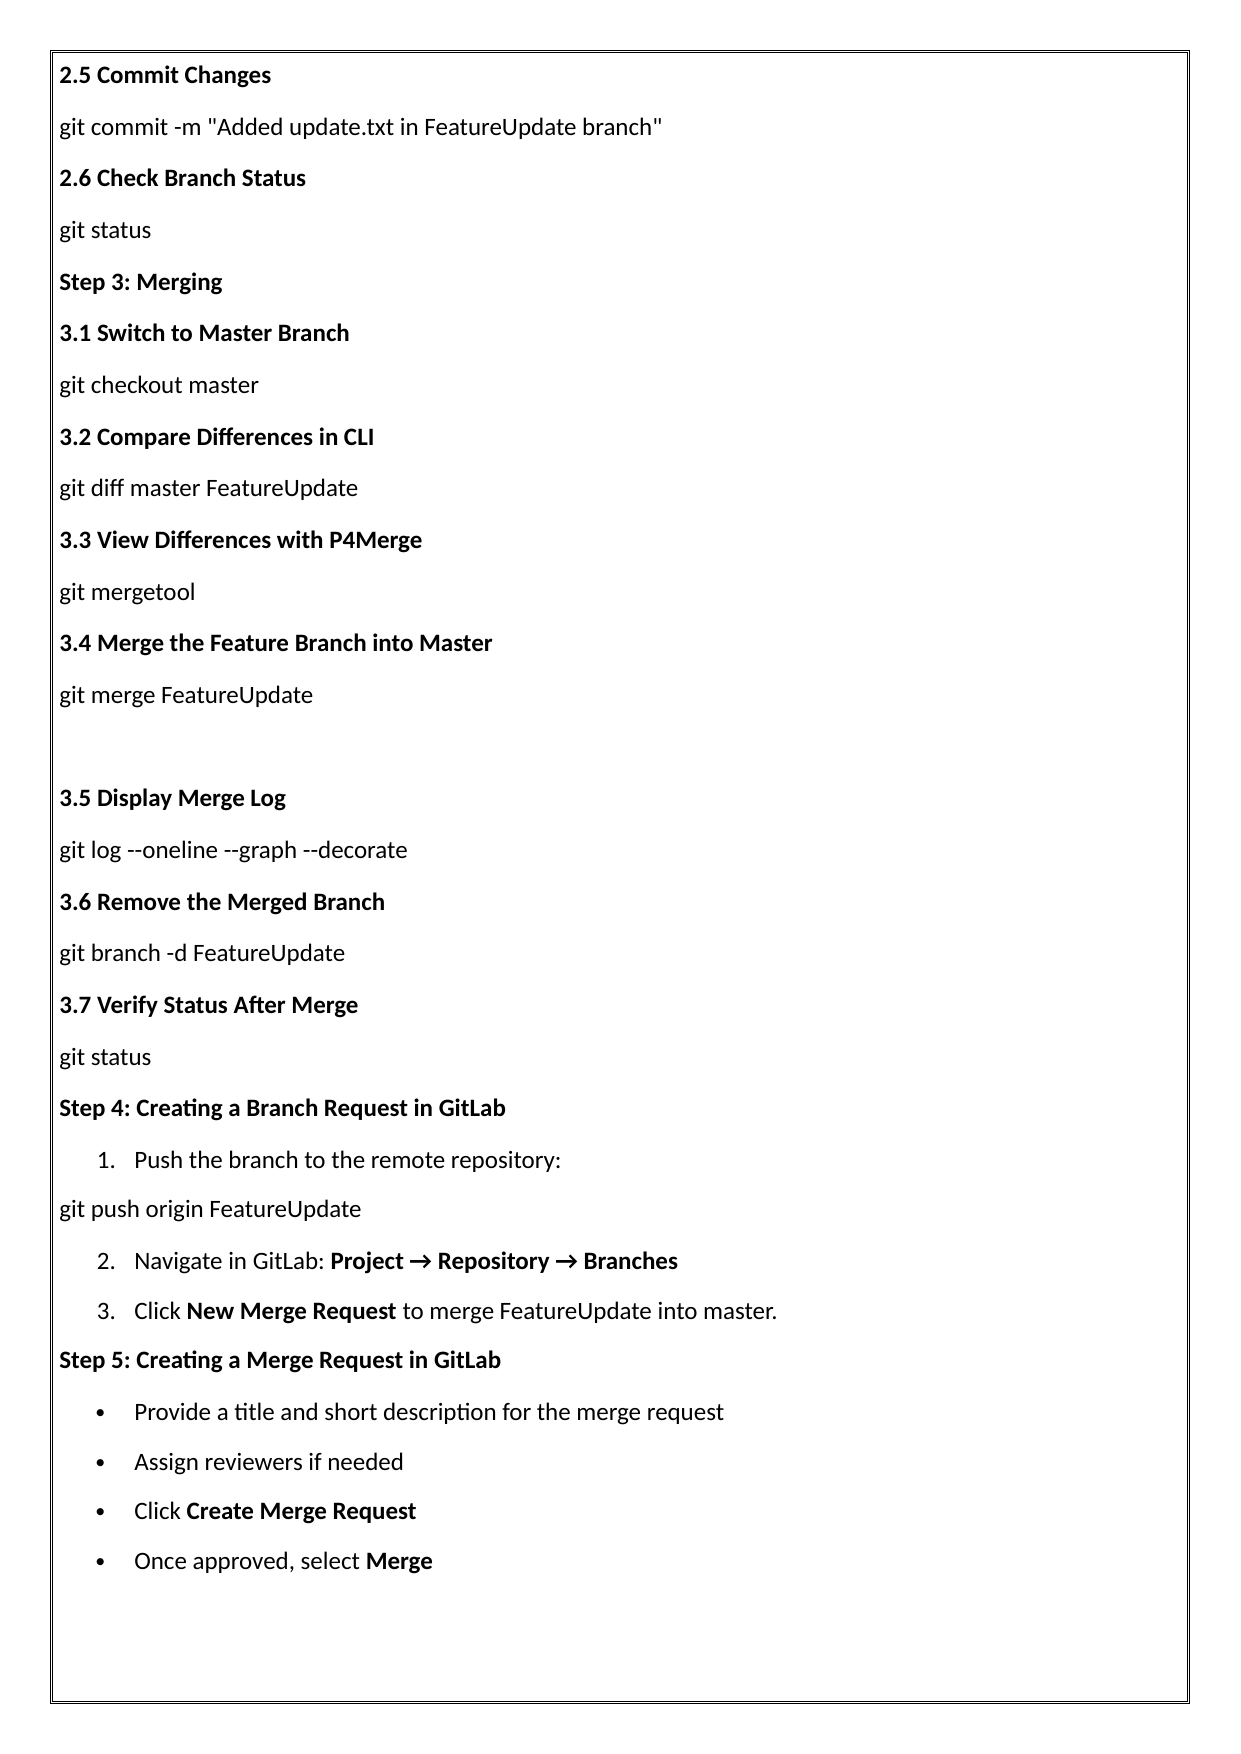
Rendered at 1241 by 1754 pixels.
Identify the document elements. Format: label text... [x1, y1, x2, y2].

text git log --oneline --graph --decorate [59, 834, 1181, 864]
list Click New Merge Request to merge FeatureUpdate into master. [97, 1295, 1181, 1325]
text git diff master FeatureUpdate [59, 472, 1181, 503]
text 2.6 Check Branch Status [59, 162, 1181, 193]
list Assign reviewers if needed [97, 1446, 1181, 1476]
list Push the branch to the remote repository: [97, 1144, 1181, 1174]
text 2.5 Commit Changes [59, 59, 1181, 89]
text 3.1 Switch to Master Branch [59, 317, 1181, 348]
text git commit -m "Added update.txt in FeatureUpdate branch" [59, 111, 1181, 141]
text git merge FeatureUpdate [59, 679, 1181, 709]
list Click Create Merge Request [97, 1495, 1181, 1526]
text git status [59, 1041, 1181, 1071]
list Provide a title and short description for the merge request [97, 1396, 1181, 1427]
text git checkout master [59, 369, 1181, 399]
text 3.2 Compare Differences in CLI [59, 421, 1181, 451]
text 3.6 Remove the Merged Branch [59, 886, 1181, 916]
list Navigate in GitLab: Project → Repository → Branches [97, 1245, 1181, 1276]
text git push origin FeatureUpdate [59, 1194, 1181, 1224]
text 3.7 Verify Status After Merge [59, 989, 1181, 1019]
text git status [59, 214, 1181, 244]
text git mergetool [59, 576, 1181, 606]
text 3.3 View Differences with P4Merge [59, 524, 1181, 554]
text Step 4: Creating a Branch Request in GitLab [59, 1092, 1181, 1123]
list Once approved, select Merge [97, 1545, 1181, 1575]
text Step 3: Merging [59, 266, 1181, 296]
text git branch -d FeatureUpdate [59, 937, 1181, 968]
text 3.4 Merge the Feature Branch into Master [59, 627, 1181, 658]
text Step 5: Creating a Merge Request in GitLab [59, 1344, 1181, 1375]
text 3.5 Display Merge Log [59, 782, 1181, 813]
